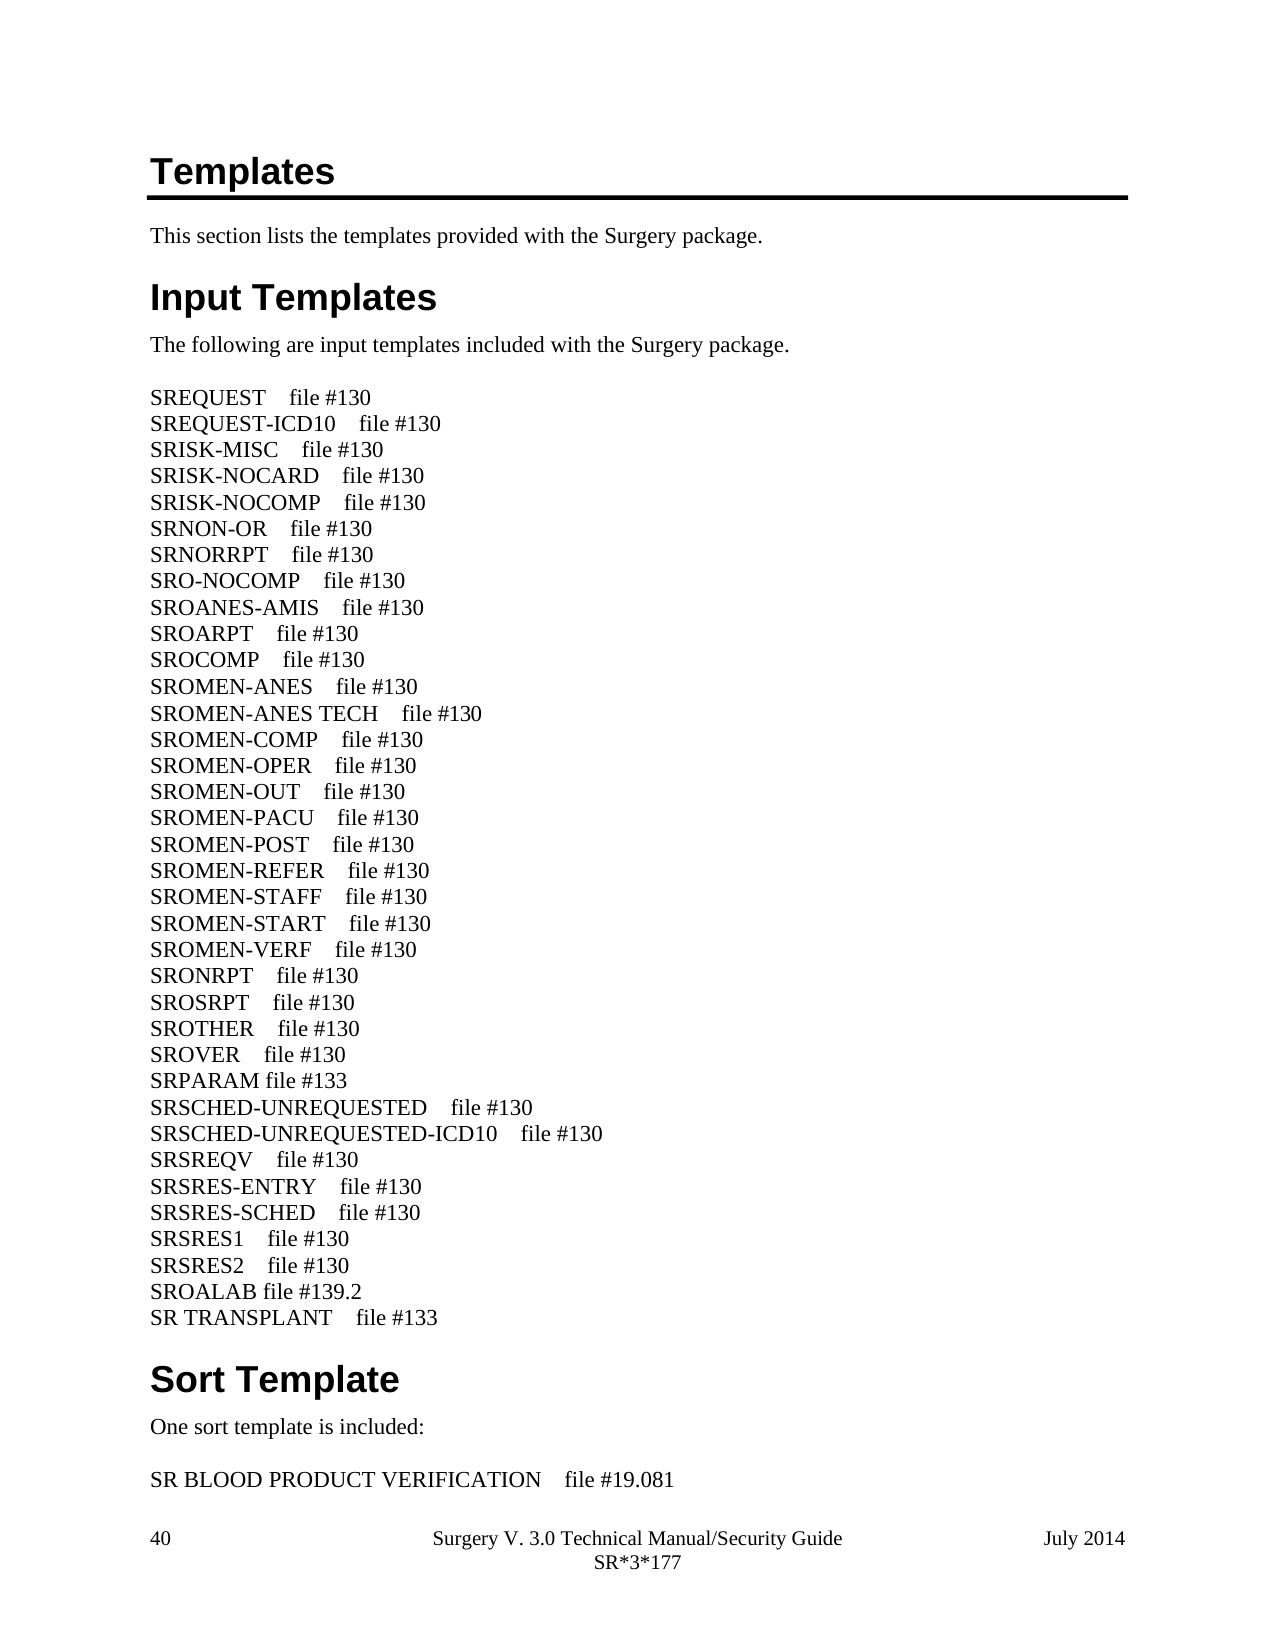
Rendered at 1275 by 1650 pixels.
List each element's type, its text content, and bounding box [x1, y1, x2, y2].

text SRSCHED-UNREQUESTED-ICD10 file #130 [150, 1121, 1173, 1147]
text SRNORRPT file #130 [150, 542, 1173, 568]
text SRISK-NOCOMP file #130 [150, 489, 1173, 515]
text SRNON-OR file #130 [150, 515, 1173, 542]
text SRSREQV file #130 [150, 1147, 1173, 1173]
text SROCOMP file #130 [150, 647, 1173, 673]
text SROARPT file #130 [150, 621, 1173, 647]
text SROMEN-POST file #130 [150, 831, 1173, 857]
subtitle Sort Template [150, 1357, 1173, 1401]
text SRSRES1 file #130 [150, 1226, 1173, 1252]
text SROMEN-ANES file #130 SROMEN-ANES TECH file #130 SROMEN-COMP file #130 [150, 673, 484, 752]
text SROVER file #130 [150, 1042, 1173, 1068]
text SRISK-MISC file #130 [150, 436, 1173, 463]
text SROMEN-START file #130 [150, 910, 1173, 936]
text SROSRPT file #130 [150, 989, 1173, 1015]
text This section lists the templates provided with the Surgery package. [150, 223, 1173, 249]
text SROALAB file #139.2 [150, 1278, 1173, 1305]
text SROMEN-PACU file #130 [150, 805, 1173, 831]
text SR TRANSPLANT file #133 [150, 1305, 1173, 1331]
text SROTHER file #130 [150, 1015, 1173, 1042]
text One sort template is included: [150, 1413, 1173, 1440]
text SRSRES-ENTRY file #130 [150, 1173, 1173, 1199]
subtitle Input Templates [150, 275, 1173, 318]
text SRSCHED-UNREQUESTED file #130 [150, 1094, 1173, 1121]
text The following are input templates included with the Surgery package. [150, 331, 1173, 357]
text SROMEN-VERF file #130 [150, 936, 1173, 963]
text SRSRES2 file #130 [150, 1252, 1173, 1278]
text SR BLOOD PRODUCT VERIFICATION file #19.081 [150, 1466, 1173, 1492]
text SRPARAM file #133 [150, 1068, 1173, 1094]
text SROMEN-STAFF file #130 [150, 884, 1173, 910]
text SREQUEST-ICD10 file #130 [150, 410, 1173, 436]
subtitle Templates [150, 149, 1173, 193]
text SREQUEST file #130 [150, 384, 1173, 410]
text SROANES-AMIS file #130 [150, 594, 1173, 620]
text SROMEN-OPER file #130 [150, 752, 1173, 778]
text SRSRES-SCHED file #130 [150, 1199, 1173, 1226]
text SROMEN-OUT file #130 [150, 778, 1173, 805]
text SROMEN-REFER file #130 [150, 857, 1173, 884]
text SRONRPT file #130 [150, 963, 1173, 989]
text SRO-NOCOMP file #130 [150, 568, 1173, 594]
text SRISK-NOCARD file #130 [150, 463, 1173, 489]
